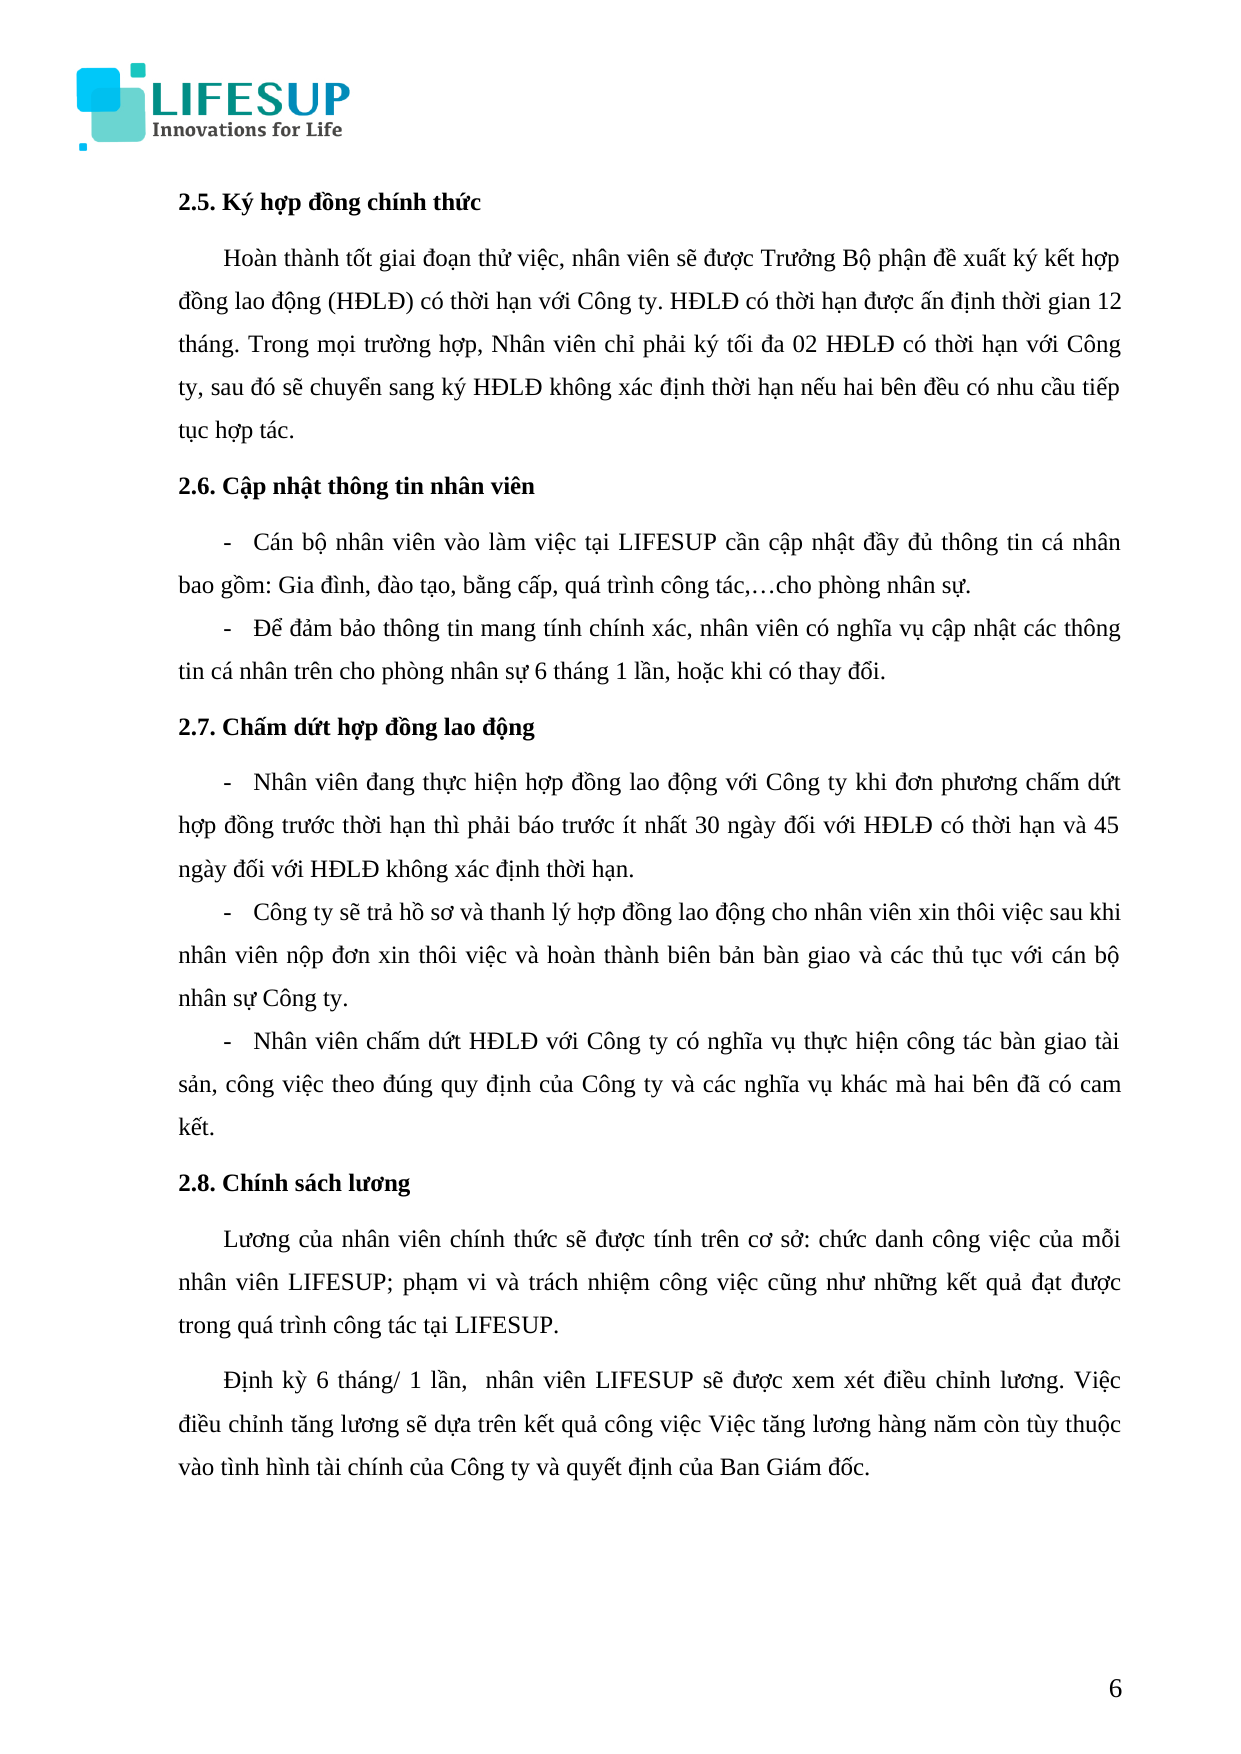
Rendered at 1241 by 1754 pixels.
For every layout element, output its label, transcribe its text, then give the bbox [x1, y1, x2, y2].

list Nhân viên đang thực hiện hợp đồng lao động với Công ty khi đơn phương chấm dứt hợp đồng trước thời hạn thì phải báo trước ít nhất 30 ngày đối với HĐLĐ có thời hạn và 45 ngày đối với HĐLĐ không xác định thời hạn. [178, 767, 1122, 882]
list Công ty sẽ trả hồ sơ và thanh lý hợp đồng lao động cho nhân viên xin thôi việc sau khi nhân viên nộp đơn xin thôi việc và hoàn thành biên bản bàn giao và các thủ tục với cán bộ nhân sự Công ty. [178, 897, 1122, 1012]
list Để đảm bảo thông tin mang tính chính xác, nhân viên có nghĩa vụ cập nhật các thông tin cá nhân trên cho phòng nhân sự 6 tháng 1 lần, hoặc khi có thay đổi. [178, 613, 1122, 685]
text Định kỳ 6 tháng/ 1 lần, nhân viên LIFESUP sẽ được xem xét điều chỉnh lương. Việc điều chỉnh tăng lương sẽ dựa trên kết quả công việc Việc tăng lương hàng năm còn tùy thuộc vào tình hình tài chính của Công ty và quyết định của Ban Giám đốc. [178, 1366, 1122, 1481]
list Cán bộ nhân viên vào làm việc tại LIFESUP cần cập nhật đầy đủ thông tin cá nhân bao gồm: Gia đình, đào tạo, bằng cấp, quá trình công tác,…cho phòng nhân sự. [178, 527, 1122, 599]
text Lương của nhân viên chính thức sẽ được tính trên cơ sở: chức danh công việc của mỗi nhân viên LIFESUP; phạm vi và trách nhiệm công việc cũng như những kết quả đạt được trong quá trình công tác tại LIFESUP. [178, 1224, 1122, 1339]
subtitle Cập nhật thông tin nhân viên [178, 471, 1122, 500]
picture [72, 41, 354, 165]
list Nhân viên chấm dứt HĐLĐ với Công ty có nghĩa vụ thực hiện công tác bàn giao tài sản, công việc theo đúng quy định của Công ty và các nghĩa vụ khác mà hai bên đã có cam kết. [178, 1026, 1122, 1141]
subtitle Ký hợp đồng chính thức [178, 187, 1122, 216]
text Hoàn thành tốt giai đoạn thử việc, nhân viên sẽ được Trưởng Bộ phận đề xuất ký kết hợp đồng lao động (HĐLĐ) có thời hạn với Công ty. HĐLĐ có thời hạn được ấn định thời gian 12 tháng. Trong mọi trường hợp, Nhân viên chỉ phải ký tối đa 02 HĐLĐ có thời hạn với Công ty, sau đó sẽ chuyển sang ký HĐLĐ không xác định thời hạn nếu hai bên đều có nhu cầu tiếp tục hợp tác. [178, 243, 1122, 444]
subtitle Chính sách lương [178, 1168, 1122, 1197]
subtitle Chấm dứt hợp đồng lao động [178, 712, 1122, 741]
